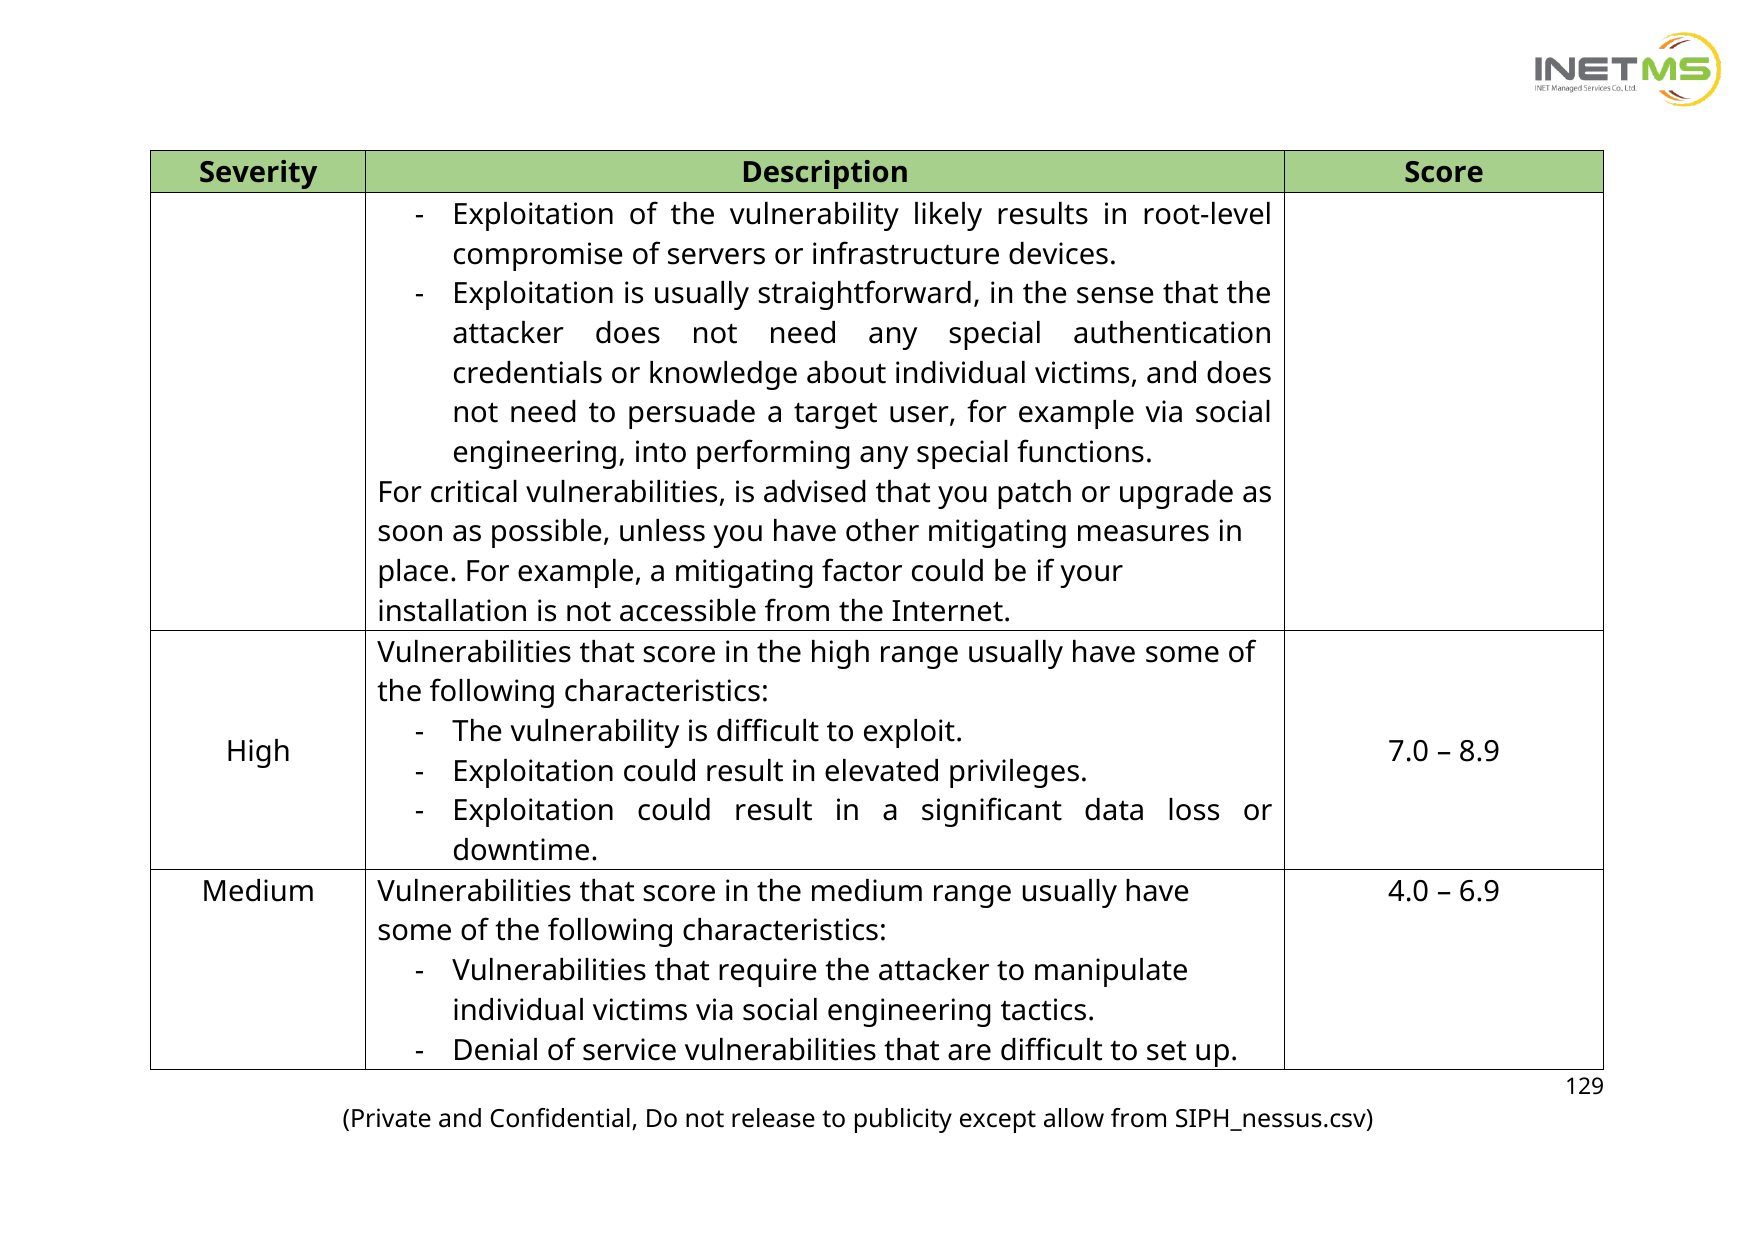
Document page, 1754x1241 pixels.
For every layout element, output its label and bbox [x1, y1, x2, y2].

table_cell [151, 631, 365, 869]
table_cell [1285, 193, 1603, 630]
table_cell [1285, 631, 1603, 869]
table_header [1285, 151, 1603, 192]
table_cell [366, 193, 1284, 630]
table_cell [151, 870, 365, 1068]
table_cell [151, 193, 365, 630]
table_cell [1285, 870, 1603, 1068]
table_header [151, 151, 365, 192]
picture [1525, 29, 1724, 114]
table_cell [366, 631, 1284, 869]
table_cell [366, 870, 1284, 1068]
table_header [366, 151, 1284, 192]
